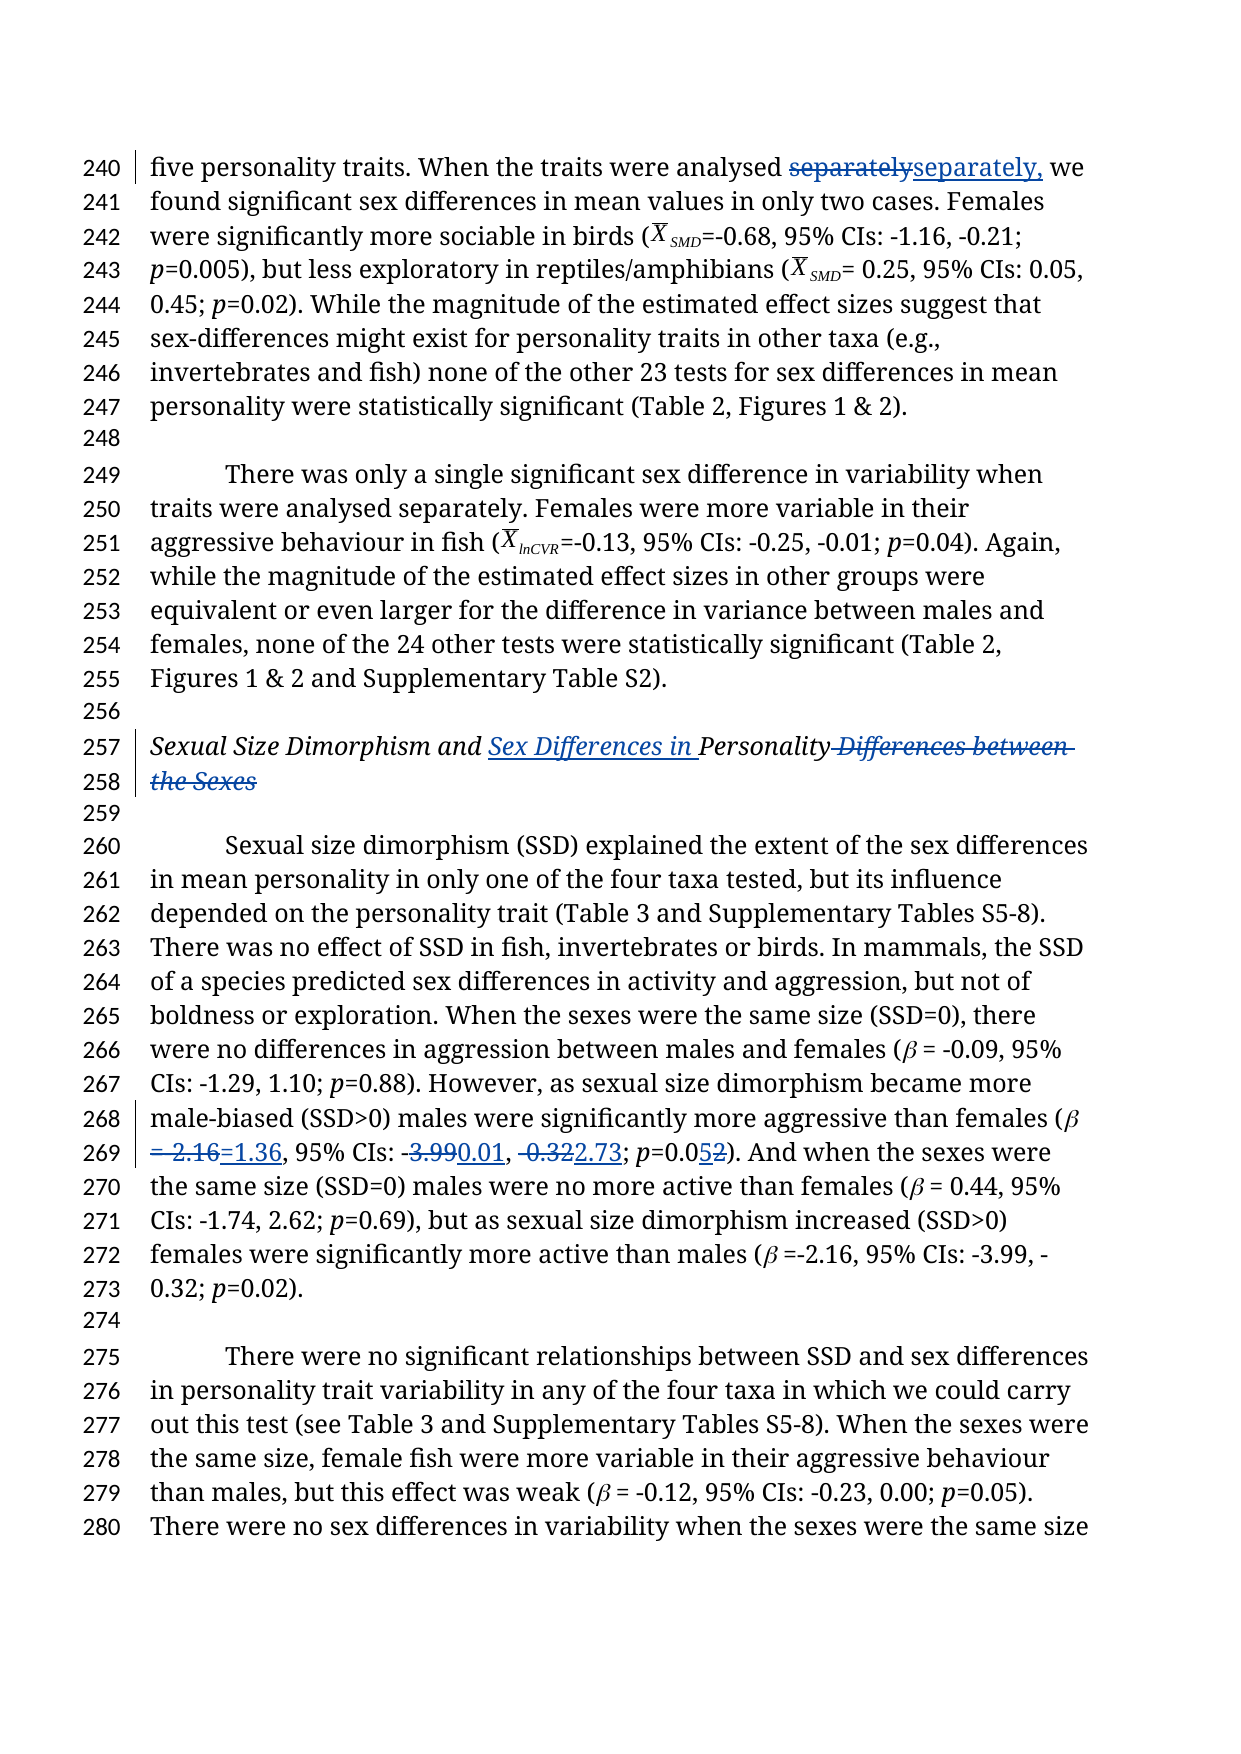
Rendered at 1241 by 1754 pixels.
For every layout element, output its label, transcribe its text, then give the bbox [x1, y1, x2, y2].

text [150, 150, 1090, 422]
text There was only a single significant sex difference in variability when traits were analysed separately. Females were more variable in their aggressive behaviour in fish (=-0.13, 95% CIs: -0.25, -0.01; p=0.04). Again, while the magnitude of the estimated effect sizes in other groups were equivalent or even larger for the difference in variance between males and females, none of the 24 other tests were statistically significant (Table 2, Figures 1 & 2 and Supplementary Table S2). [150, 457, 1090, 695]
text Sexual size dimorphism (SSD) explained the extent of the sex differences in mean personality in only one of the four taxa tested, but its influence depended on the personality trait (Table 3 and Supplementary Tables S5-8). There was no effect of SSD in fish, invertebrates or birds. In mammals, the SSD of a species predicted sex differences in activity and aggression, but not of boldness or exploration. When the sexes were the same size (SSD=0), there were no differences in aggression between males and females ( = -0.09, 95% CIs: -1.29, 1.10; p=0.88). However, as sexual size dimorphism became more male-biased (SSD>0) males were significantly more aggressive than females ( , 95% CIs: -, ; p=0.0). And when the sexes were the same size (SSD=0) males were no more active than females ( = 0.44, 95% CIs: -1.74, 2.62; p=0.69), but as sexual size dimorphism increased (SSD>0) females were significantly more active than males ( =-2.16, 95% CIs: -3.99, -0.32; p=0.02). [150, 828, 1090, 1304]
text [150, 1339, 1090, 1543]
text Sexual Size Dimorphism and Personality [150, 729, 1090, 797]
